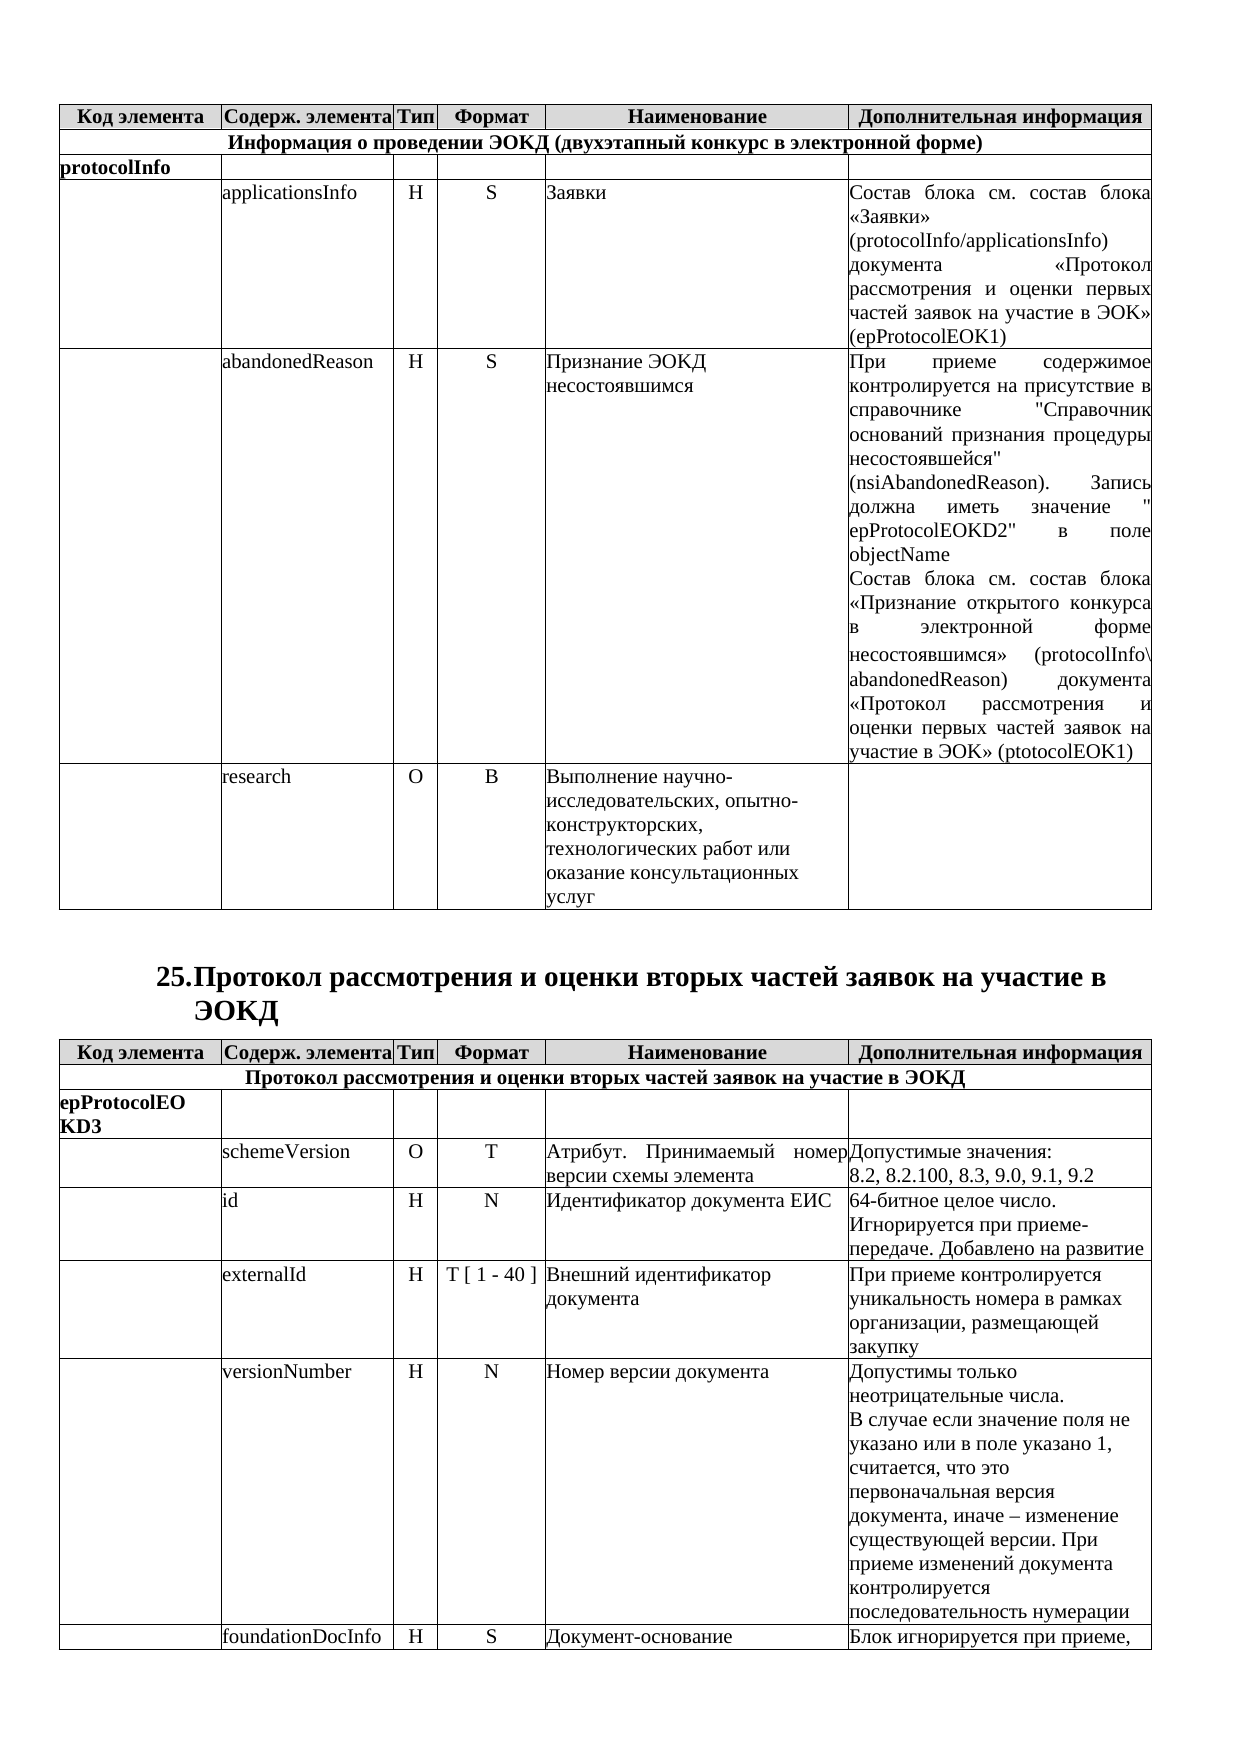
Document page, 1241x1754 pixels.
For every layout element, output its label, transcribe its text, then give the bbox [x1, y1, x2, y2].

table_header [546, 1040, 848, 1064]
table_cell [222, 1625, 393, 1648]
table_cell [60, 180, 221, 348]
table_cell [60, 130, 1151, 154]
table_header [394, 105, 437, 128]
subtitle Протокол рассмотрения и оценки вторых частей заявок на участие в ЭOKД [156, 959, 1152, 1026]
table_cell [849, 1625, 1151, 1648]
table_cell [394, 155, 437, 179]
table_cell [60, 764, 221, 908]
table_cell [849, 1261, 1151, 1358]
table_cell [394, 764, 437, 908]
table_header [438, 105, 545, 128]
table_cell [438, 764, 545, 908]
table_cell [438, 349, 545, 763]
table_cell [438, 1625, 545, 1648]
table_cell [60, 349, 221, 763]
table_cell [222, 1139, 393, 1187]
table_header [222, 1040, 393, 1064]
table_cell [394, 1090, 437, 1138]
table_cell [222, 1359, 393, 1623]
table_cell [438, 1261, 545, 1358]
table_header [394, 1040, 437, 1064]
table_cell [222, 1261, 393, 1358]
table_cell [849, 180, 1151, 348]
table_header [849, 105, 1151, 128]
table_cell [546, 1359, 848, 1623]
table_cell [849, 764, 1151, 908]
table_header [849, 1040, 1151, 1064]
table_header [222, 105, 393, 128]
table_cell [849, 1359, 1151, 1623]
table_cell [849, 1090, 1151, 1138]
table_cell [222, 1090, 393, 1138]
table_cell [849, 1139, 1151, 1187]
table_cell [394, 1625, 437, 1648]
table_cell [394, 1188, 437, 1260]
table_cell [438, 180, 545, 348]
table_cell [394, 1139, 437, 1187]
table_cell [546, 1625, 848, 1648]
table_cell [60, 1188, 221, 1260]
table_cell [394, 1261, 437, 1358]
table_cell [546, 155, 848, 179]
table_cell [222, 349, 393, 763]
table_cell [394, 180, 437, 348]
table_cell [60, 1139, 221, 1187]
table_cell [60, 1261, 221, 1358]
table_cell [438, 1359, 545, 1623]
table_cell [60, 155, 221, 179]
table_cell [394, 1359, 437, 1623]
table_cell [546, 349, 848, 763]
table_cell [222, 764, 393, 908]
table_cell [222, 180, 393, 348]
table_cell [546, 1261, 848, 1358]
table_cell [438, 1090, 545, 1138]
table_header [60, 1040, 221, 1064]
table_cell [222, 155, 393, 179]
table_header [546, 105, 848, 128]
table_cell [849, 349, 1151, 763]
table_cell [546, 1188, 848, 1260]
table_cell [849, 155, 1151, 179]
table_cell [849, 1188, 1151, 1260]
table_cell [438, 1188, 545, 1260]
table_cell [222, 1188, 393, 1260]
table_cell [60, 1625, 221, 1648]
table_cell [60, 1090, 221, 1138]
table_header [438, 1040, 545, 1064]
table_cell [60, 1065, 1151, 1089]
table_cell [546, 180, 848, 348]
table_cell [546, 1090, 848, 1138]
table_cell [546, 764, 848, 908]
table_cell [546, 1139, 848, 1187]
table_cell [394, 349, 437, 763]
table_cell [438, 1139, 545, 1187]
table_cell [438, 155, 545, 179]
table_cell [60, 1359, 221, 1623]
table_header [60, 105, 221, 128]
